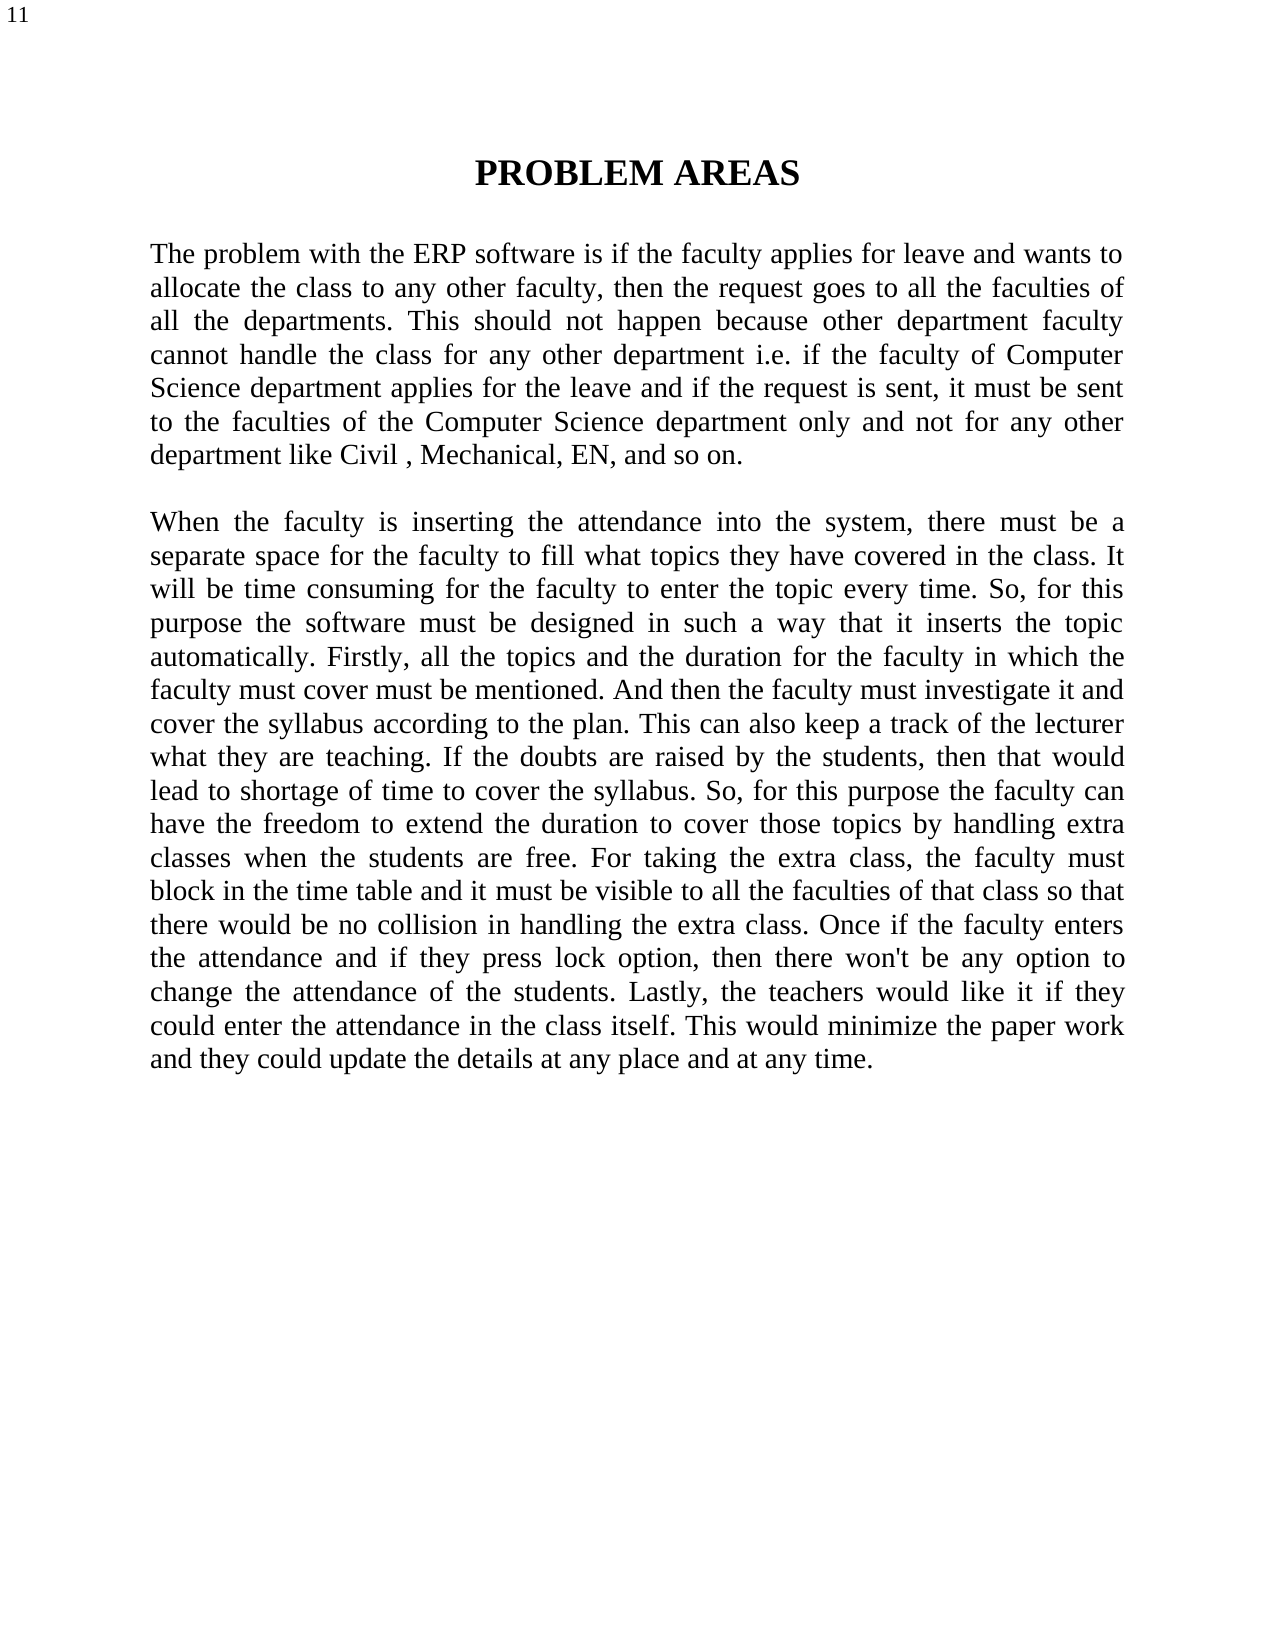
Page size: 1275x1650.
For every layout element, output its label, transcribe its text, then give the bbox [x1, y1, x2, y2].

subtitle PROBLEM AREAS [438, 150, 837, 193]
text The problem with the ERP software is if the faculty applies for leave and wants to allocate the class to any other faculty, then the request goes to all the faculties of all the departments. This should not happen because other department faculty cannot handle the class for any other department i.e. if the faculty of Computer Science department applies for the leave and if the request is sent, it must be sent to the faculties of the Computer Science department only and not for any other department like Civil , Mechanical, EN, and so on. [150, 236, 1124, 471]
text When the faculty is inserting the attendance into the system, there must be a separate space for the faculty to fill what topics they have covered in the class. It will be time consuming for the faculty to enter the topic every time. So, for this purpose the software must be designed in such a way that it inserts the topic automatically. Firstly, all the topics and the duration for the faculty in which the faculty must cover must be mentioned. And then the faculty must investigate it and cover the syllabus according to the plan. This can also keep a track of the lecturer what they are teaching. If the doubts are raised by the students, then that would lead to shortage of time to cover the syllabus. So, for this purpose the faculty can have the freedom to extend the duration to cover those topics by handling extra classes when the students are free. For taking the extra class, the faculty must block in the time table and it must be visible to all the faculties of that class so that there would be no collision in handling the extra class. Once if the faculty enters the attendance and if they press lock option, then there won't be any option to change the attendance of the students. Lastly, the teachers would like it if they could enter the attendance in the class itself. This would minimize the paper work and they could update the details at any place and at any time. [150, 504, 1125, 1075]
